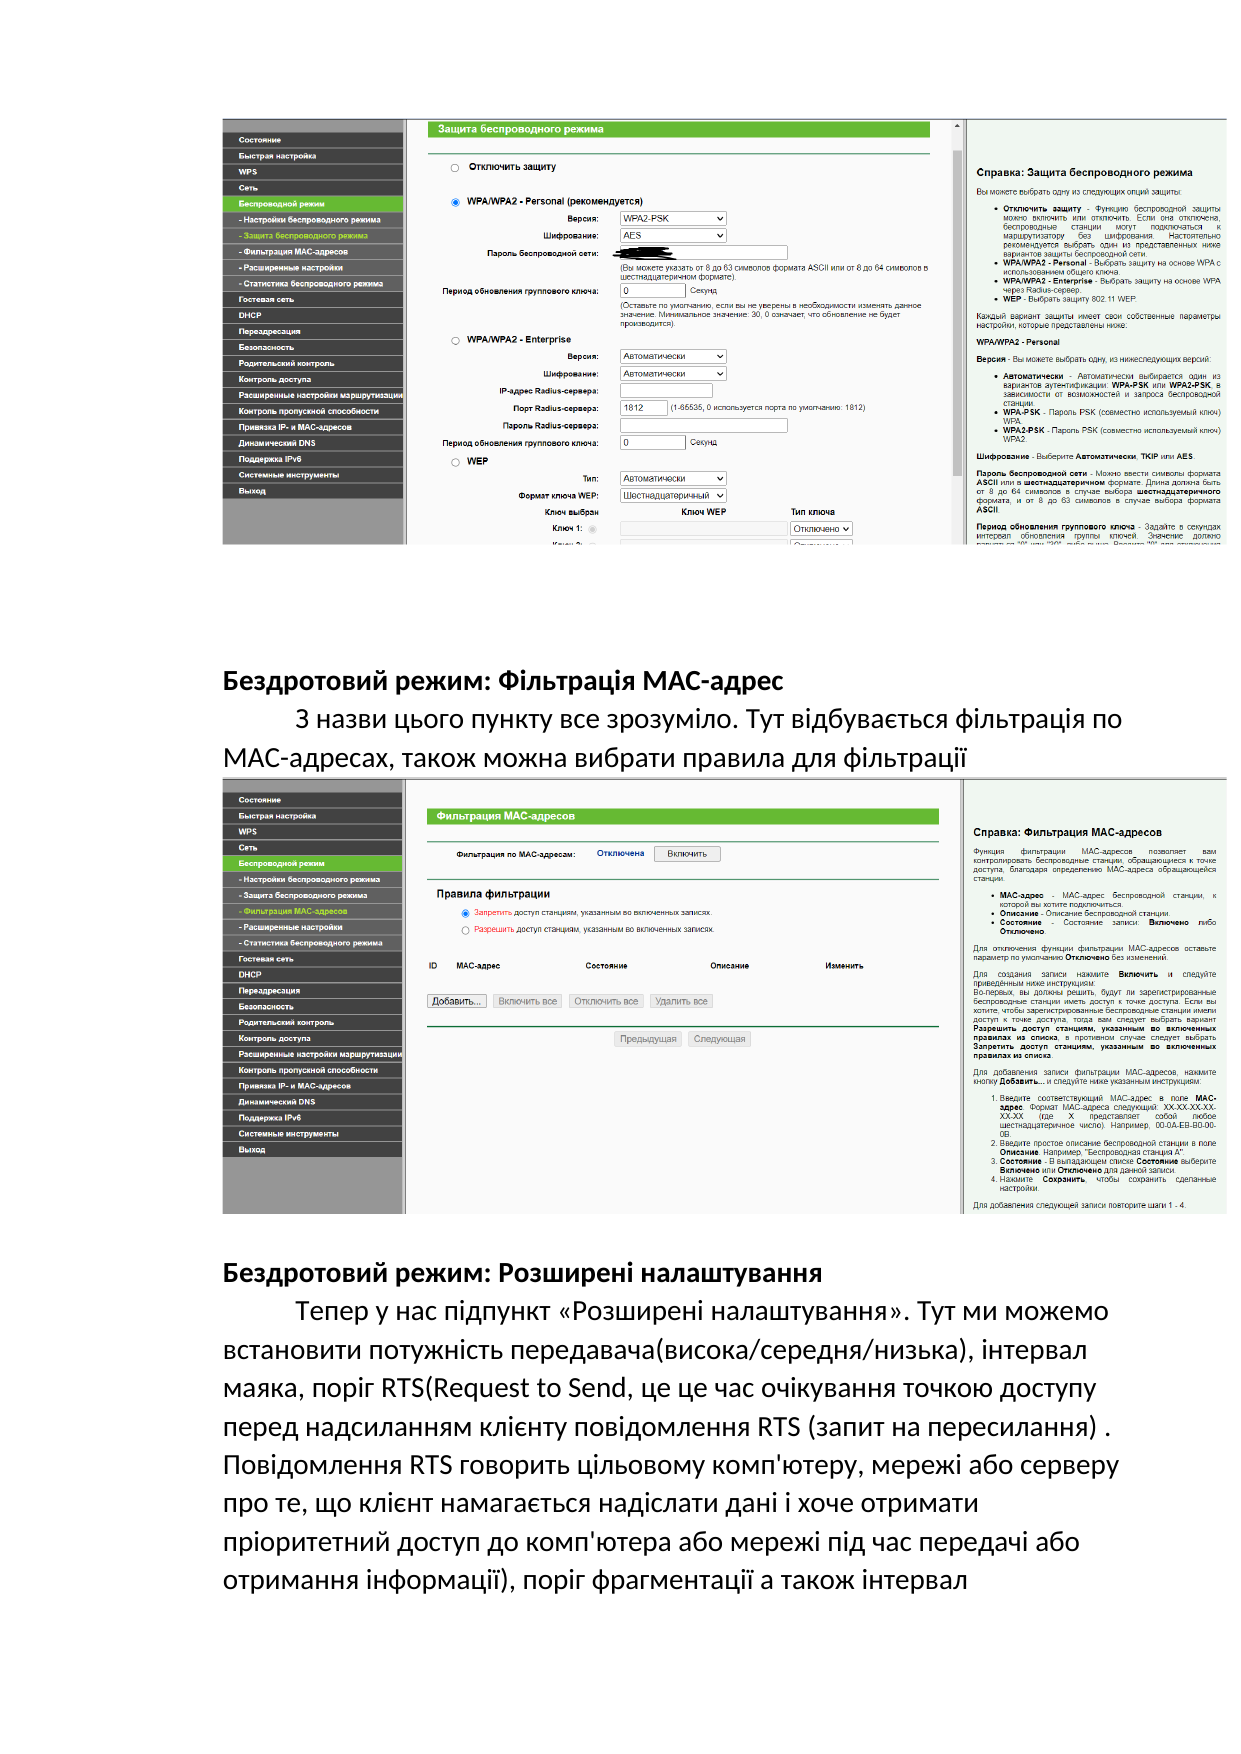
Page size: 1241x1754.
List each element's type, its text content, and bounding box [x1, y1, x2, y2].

list Бездротовий режим: Розширені налаштування [223, 1254, 1152, 1289]
picture [222, 118, 1227, 545]
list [223, 1292, 1152, 1597]
picture [222, 777, 1227, 1214]
list Бездротовий режим: Фільтрація МАС-адрес [223, 662, 1152, 698]
list З назви цього пункту все зрозуміло. Тут відбувається фільтрація по МАС-адресах, також можна вибрати правила для фільтрації [223, 701, 1152, 775]
